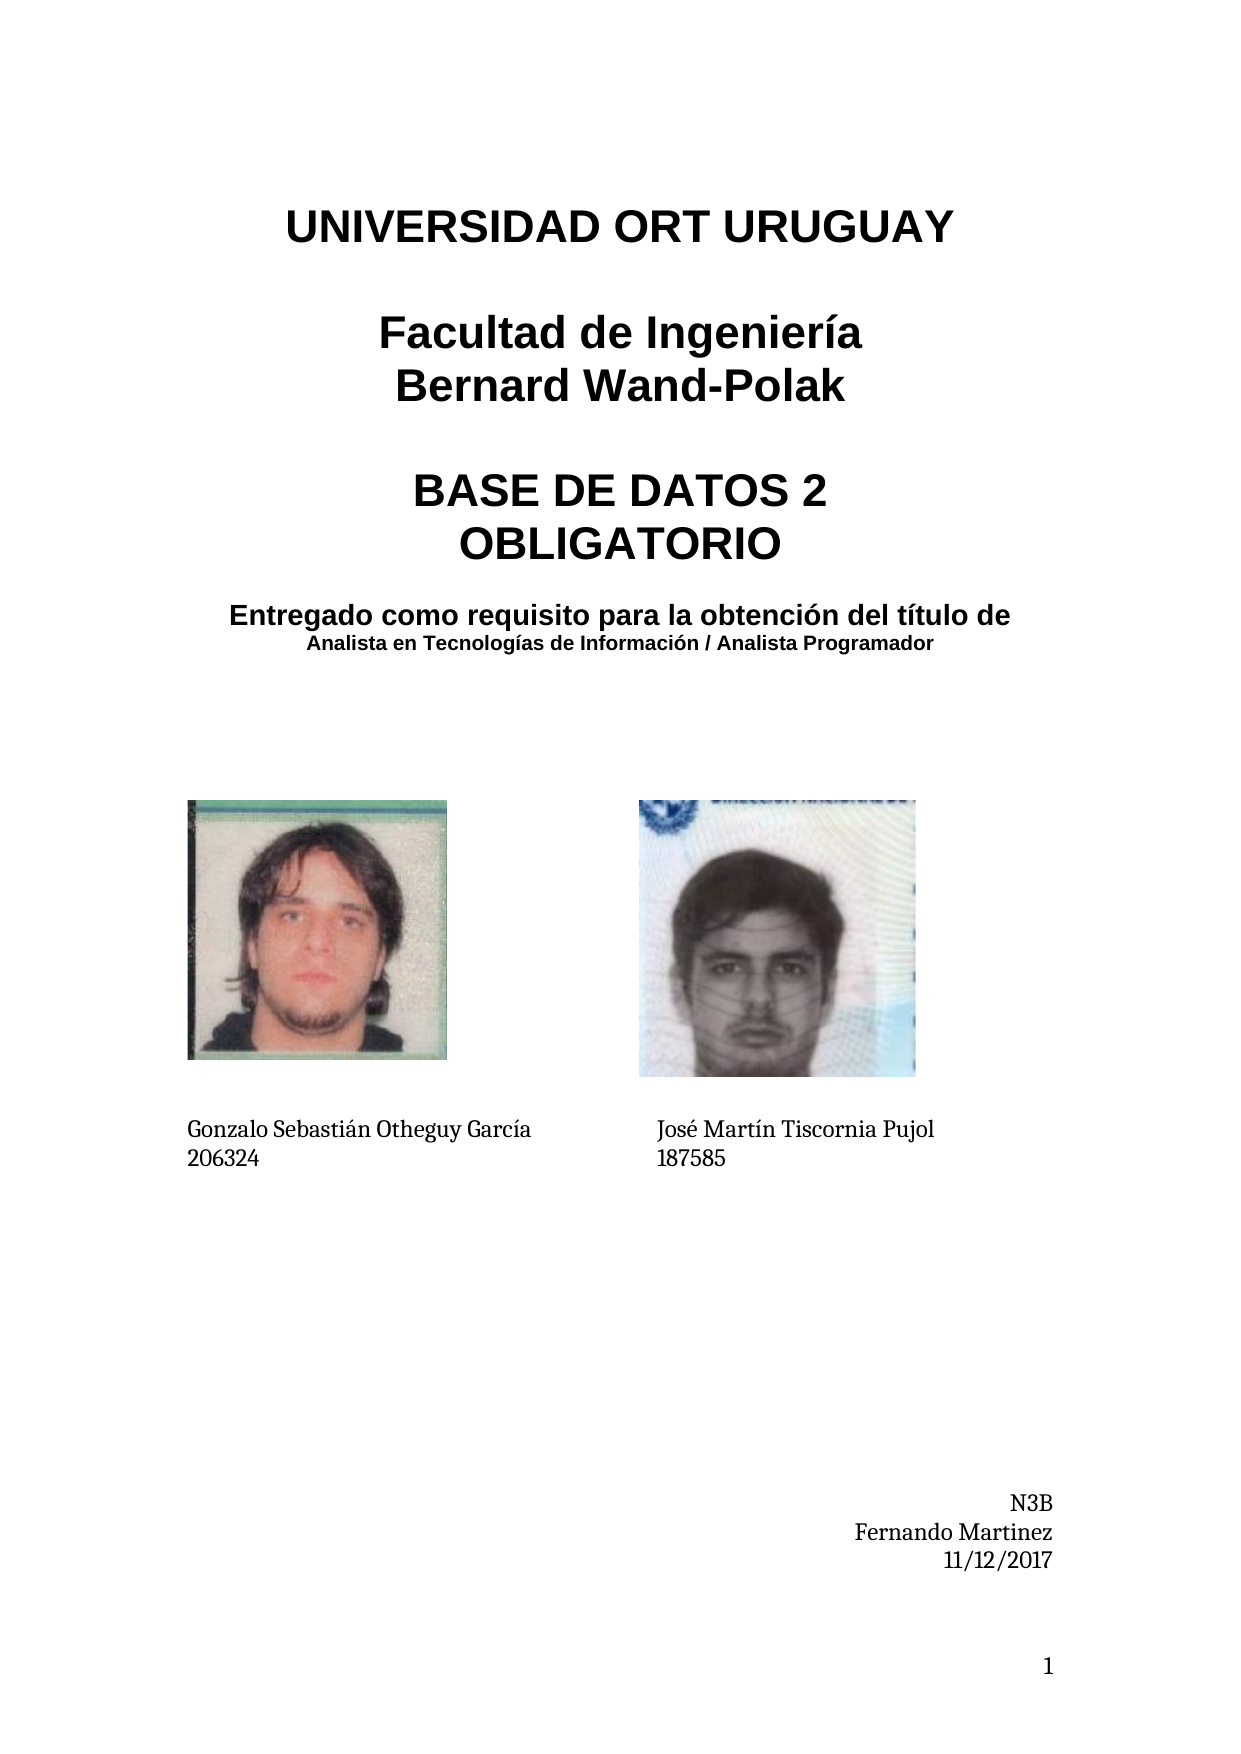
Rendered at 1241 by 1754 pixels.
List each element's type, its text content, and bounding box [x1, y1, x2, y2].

text Fernando Martinez [187, 1518, 1053, 1546]
text Facultad de Ingeniería [187, 305, 1053, 358]
subtitle UNIVERSIDAD ORT URUGUAY [187, 200, 1053, 253]
picture [639, 800, 916, 1077]
text Analista en Tecnologías de Información / Analista Programador [187, 631, 1053, 655]
text OBLIGATORIO [187, 516, 1053, 569]
text 206324 [187, 1144, 583, 1173]
text 187585 [657, 1144, 1053, 1173]
text Bernard Wand-Polak [187, 358, 1053, 411]
text BASE DE DATOS 2 [187, 463, 1053, 516]
text Entregado como requisito para la obtención del título de [187, 598, 1053, 631]
text José Martín Tiscornia Pujol [657, 1115, 1053, 1144]
text Gonzalo Sebastián Otheguy García [187, 1115, 583, 1144]
text 11/12/2017 [187, 1546, 1053, 1575]
picture [187, 800, 447, 1060]
text N3B [187, 1489, 1053, 1518]
